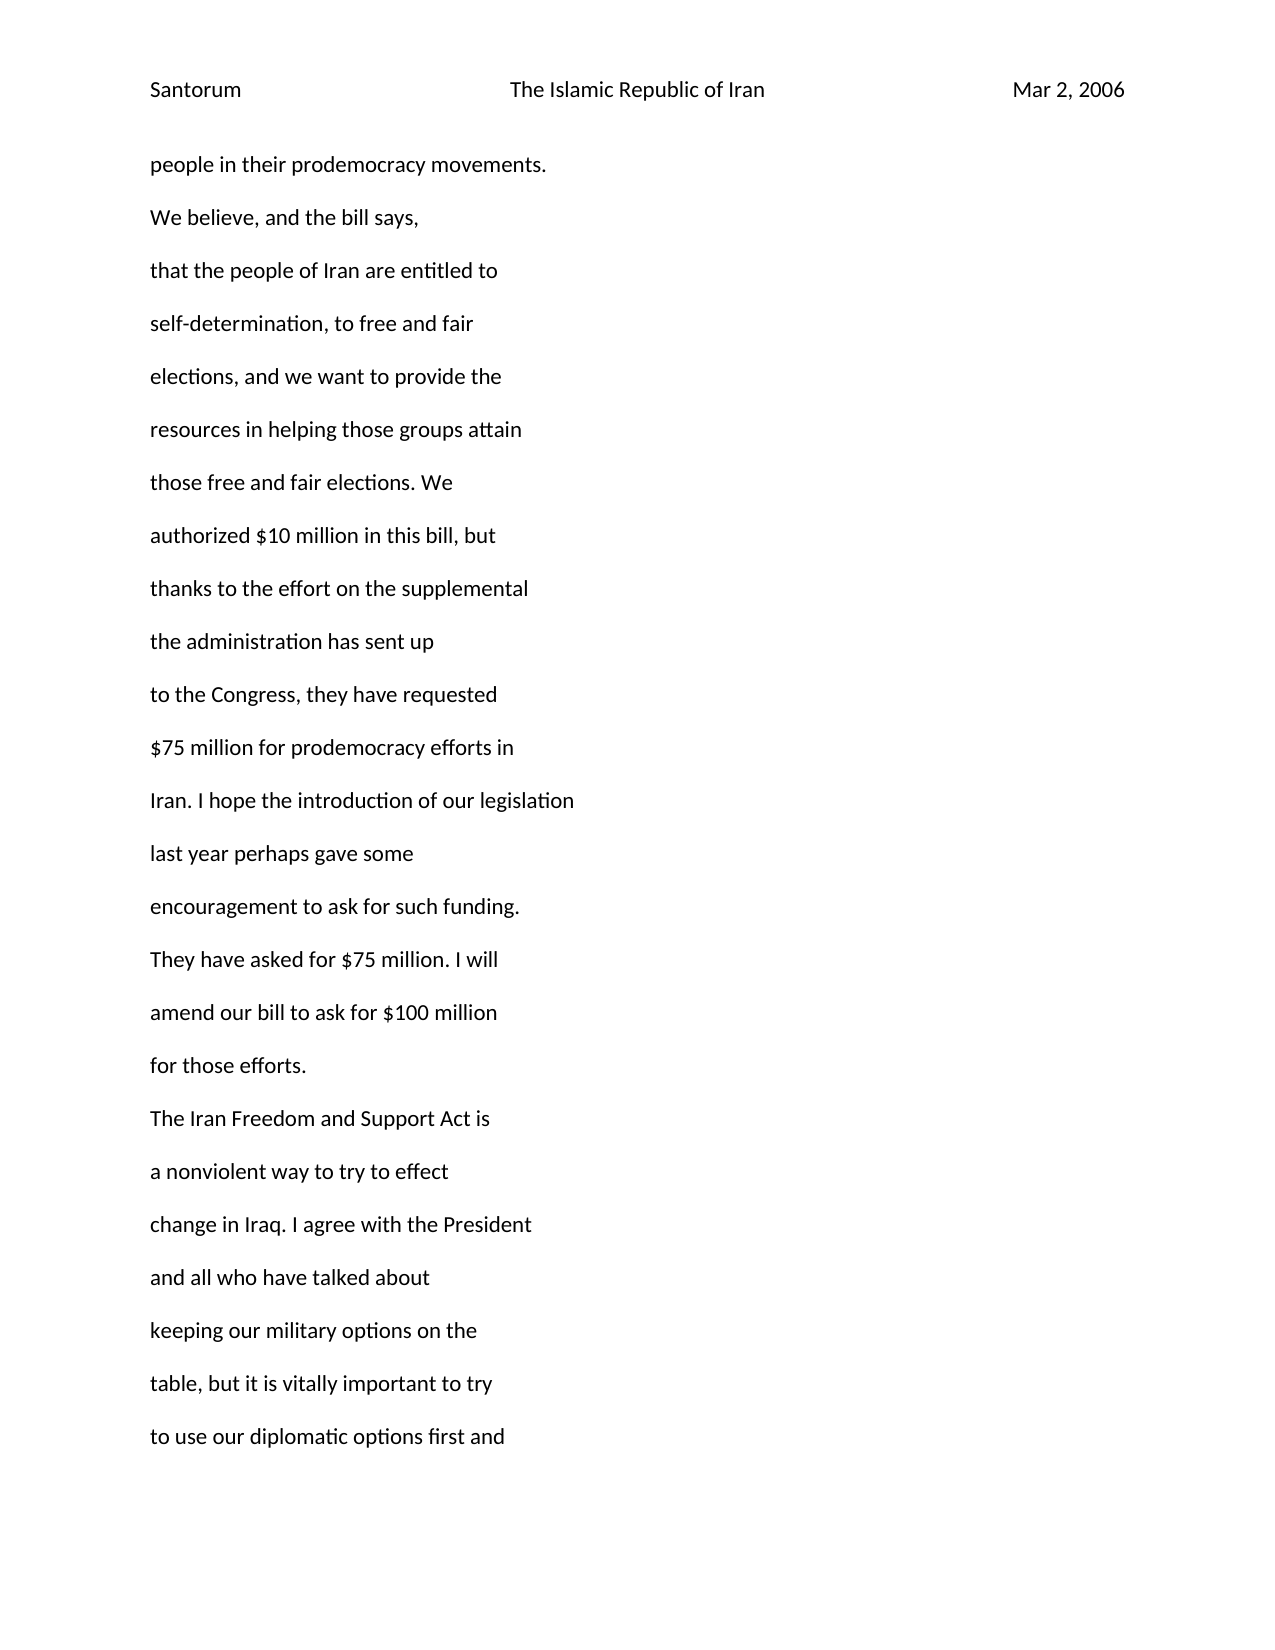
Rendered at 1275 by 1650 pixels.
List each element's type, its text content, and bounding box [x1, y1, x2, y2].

text that the people of Iran are entitled to [150, 256, 1125, 284]
text last year perhaps gave some [150, 839, 1125, 867]
text encouragement to ask for such funding. [150, 892, 1125, 920]
text the administration has sent up [150, 627, 1125, 655]
text authorized $10 million in this bill, but [150, 521, 1125, 549]
text amend our bill to ask for $100 million [150, 998, 1125, 1026]
text table, but it is vitally important to try [150, 1369, 1125, 1397]
text elections, and we want to provide the [150, 362, 1125, 390]
text self-determination, to free and fair [150, 309, 1125, 337]
text thanks to the effort on the supplemental [150, 574, 1125, 602]
text a nonviolent way to try to effect [150, 1157, 1125, 1185]
text and all who have talked about [150, 1263, 1125, 1291]
text change in Iraq. I agree with the President [150, 1210, 1125, 1238]
text $75 million for prodemocracy efforts in [150, 733, 1125, 761]
text for those efforts. [150, 1051, 1125, 1079]
text those free and fair elections. We [150, 468, 1125, 496]
text keeping our military options on the [150, 1316, 1125, 1344]
text people in their prodemocracy movements. [150, 150, 1125, 178]
text They have asked for $75 million. I will [150, 945, 1125, 973]
text Iran. I hope the introduction of our legislation [150, 786, 1125, 814]
text resources in helping those groups attain [150, 415, 1125, 443]
text to the Congress, they have requested [150, 680, 1125, 708]
text We believe, and the bill says, [150, 203, 1125, 231]
text to use our diplomatic options first and [150, 1422, 1125, 1451]
text The Iran Freedom and Support Act is [150, 1104, 1125, 1132]
